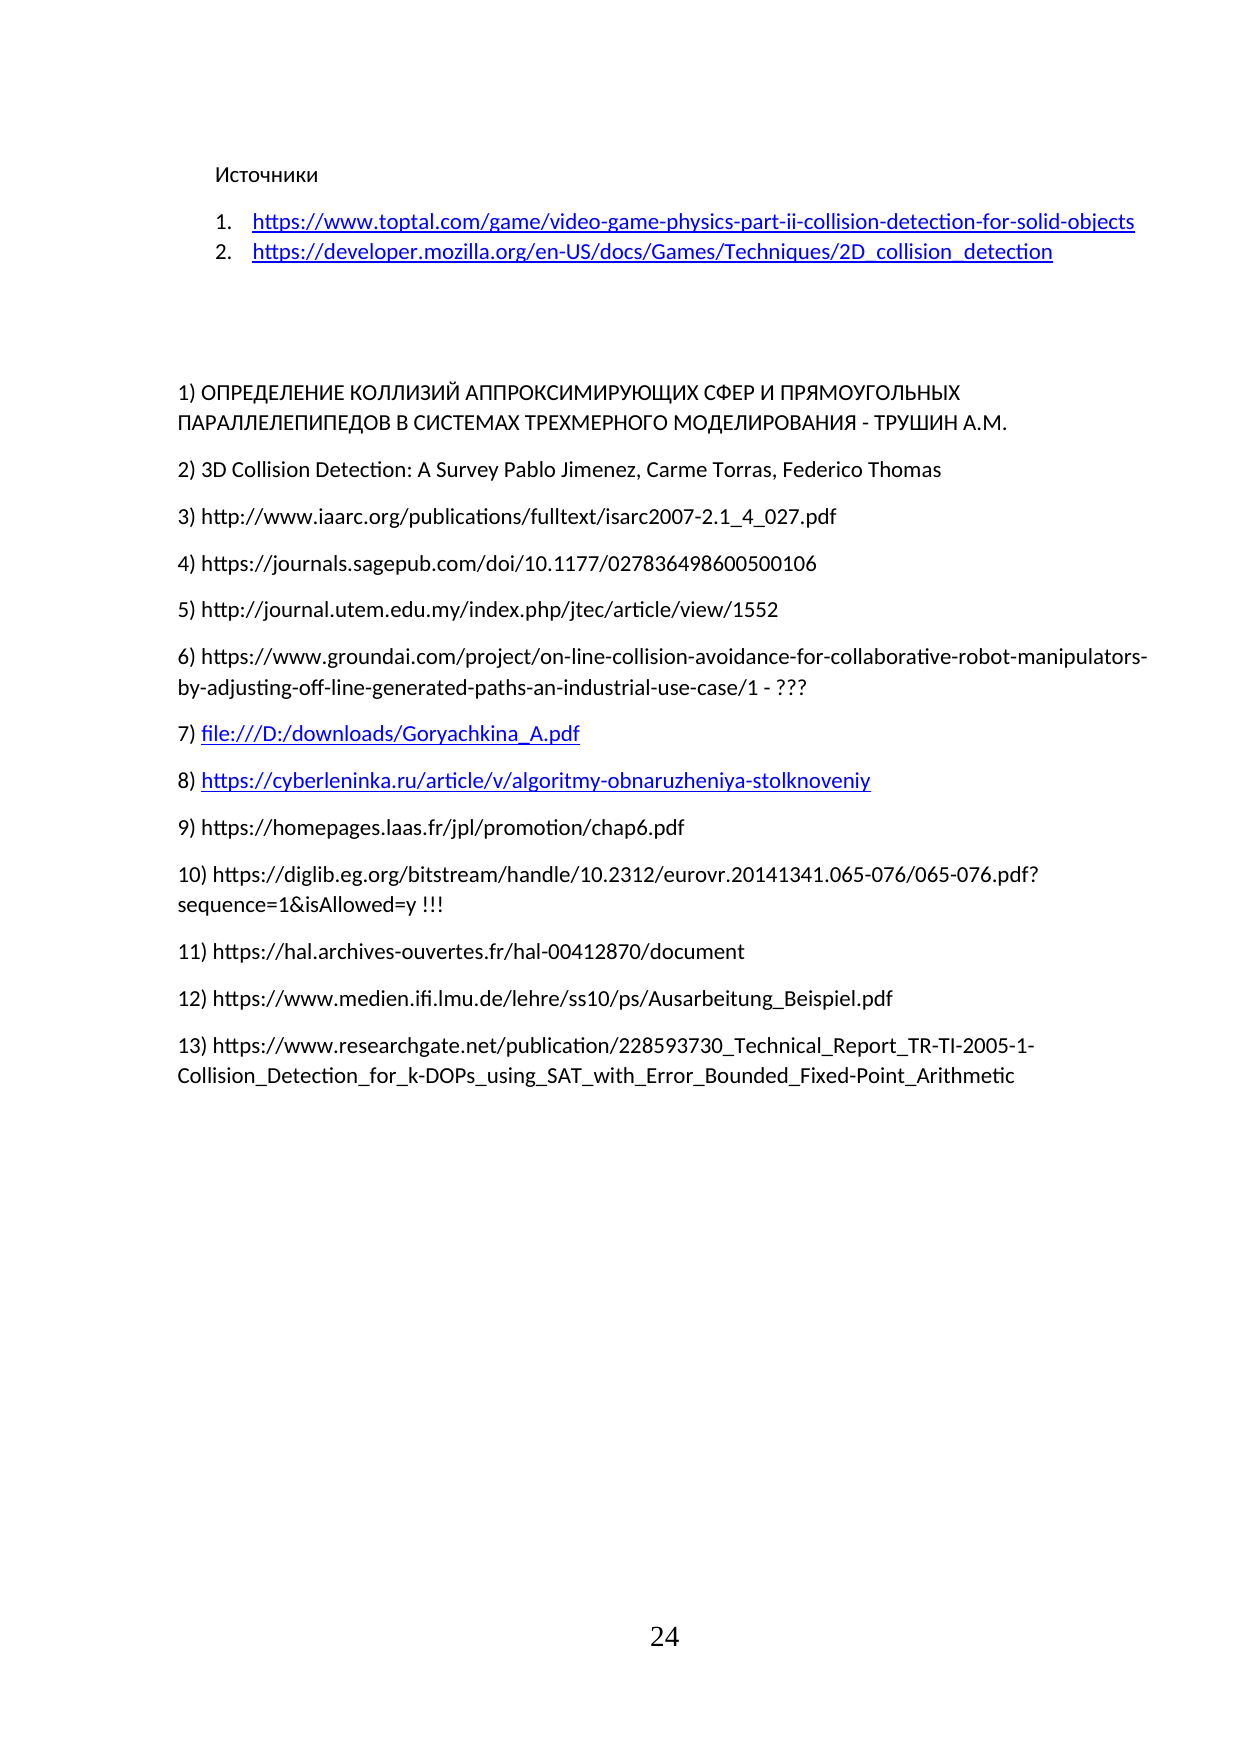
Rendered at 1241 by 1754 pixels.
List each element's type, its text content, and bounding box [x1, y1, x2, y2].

text 11) https://hal.archives-ouvertes.fr/hal-00412870/document [177, 937, 1152, 965]
text 6) https://www.groundai.com/project/on-line-collision-avoidance-for-collaborative-robot-manipulators-by-adjusting-off-line-generated-paths-an-industrial-use-case/1 - ??? [177, 642, 1152, 701]
text 5) http://journal.utem.edu.my/index.php/jtec/article/view/1552 [177, 596, 1152, 623]
text Источники [215, 160, 1152, 188]
text 3) http://www.iaarc.org/publications/fulltext/isarc2007-2.1_4_027.pdf [177, 502, 1152, 530]
text 7) file:///D:/downloads/Goryachkina_A.pdf [177, 719, 1152, 747]
text 9) https://homepages.laas.fr/jpl/promotion/chap6.pdf [177, 813, 1152, 841]
list https://developer.mozilla.org/en-US/docs/Games/Techniques/2D_collision_detection [215, 237, 1152, 265]
text 10) https://diglib.eg.org/bitstream/handle/10.2312/eurovr.20141341.065-076/065-076.pdf?sequence=1&isAllowed=y !!! [177, 860, 1152, 918]
text 2) 3D Collision Detection: A Survey Pablo Jimenez, Carme Torras, Federico Thomas [177, 455, 1152, 483]
text 8) https://cyberleninka.ru/article/v/algoritmy-obnaruzheniya-stolknoveniy [177, 766, 1152, 794]
text 1) ОПРЕДЕЛЕНИЕ КОЛЛИЗИЙ АППРОКСИМИРУЮЩИХ СФЕР И ПРЯМОУГОЛЬНЫХ ПАРАЛЛЕЛЕПИПЕДОВ В СИСТЕМАХ ТРЕХМЕРНОГО МОДЕЛИРОВАНИЯ - ТРУШИН А.М. [177, 378, 1152, 436]
text 4) https://journals.sagepub.com/doi/10.1177/027836498600500106 [177, 549, 1152, 577]
text 12) https://www.medien.ifi.lmu.de/lehre/ss10/ps/Ausarbeitung_Beispiel.pdf [177, 984, 1152, 1012]
text 13) https://www.researchgate.net/publication/228593730_Technical_Report_TR-TI-2005-1-Collision_Detection_for_k-DOPs_using_SAT_with_Error_Bounded_Fixed-Point_Arithmetic [177, 1031, 1152, 1089]
list https://www.toptal.com/game/video-game-physics-part-ii-collision-detection-for-solid-objects [215, 207, 1152, 235]
